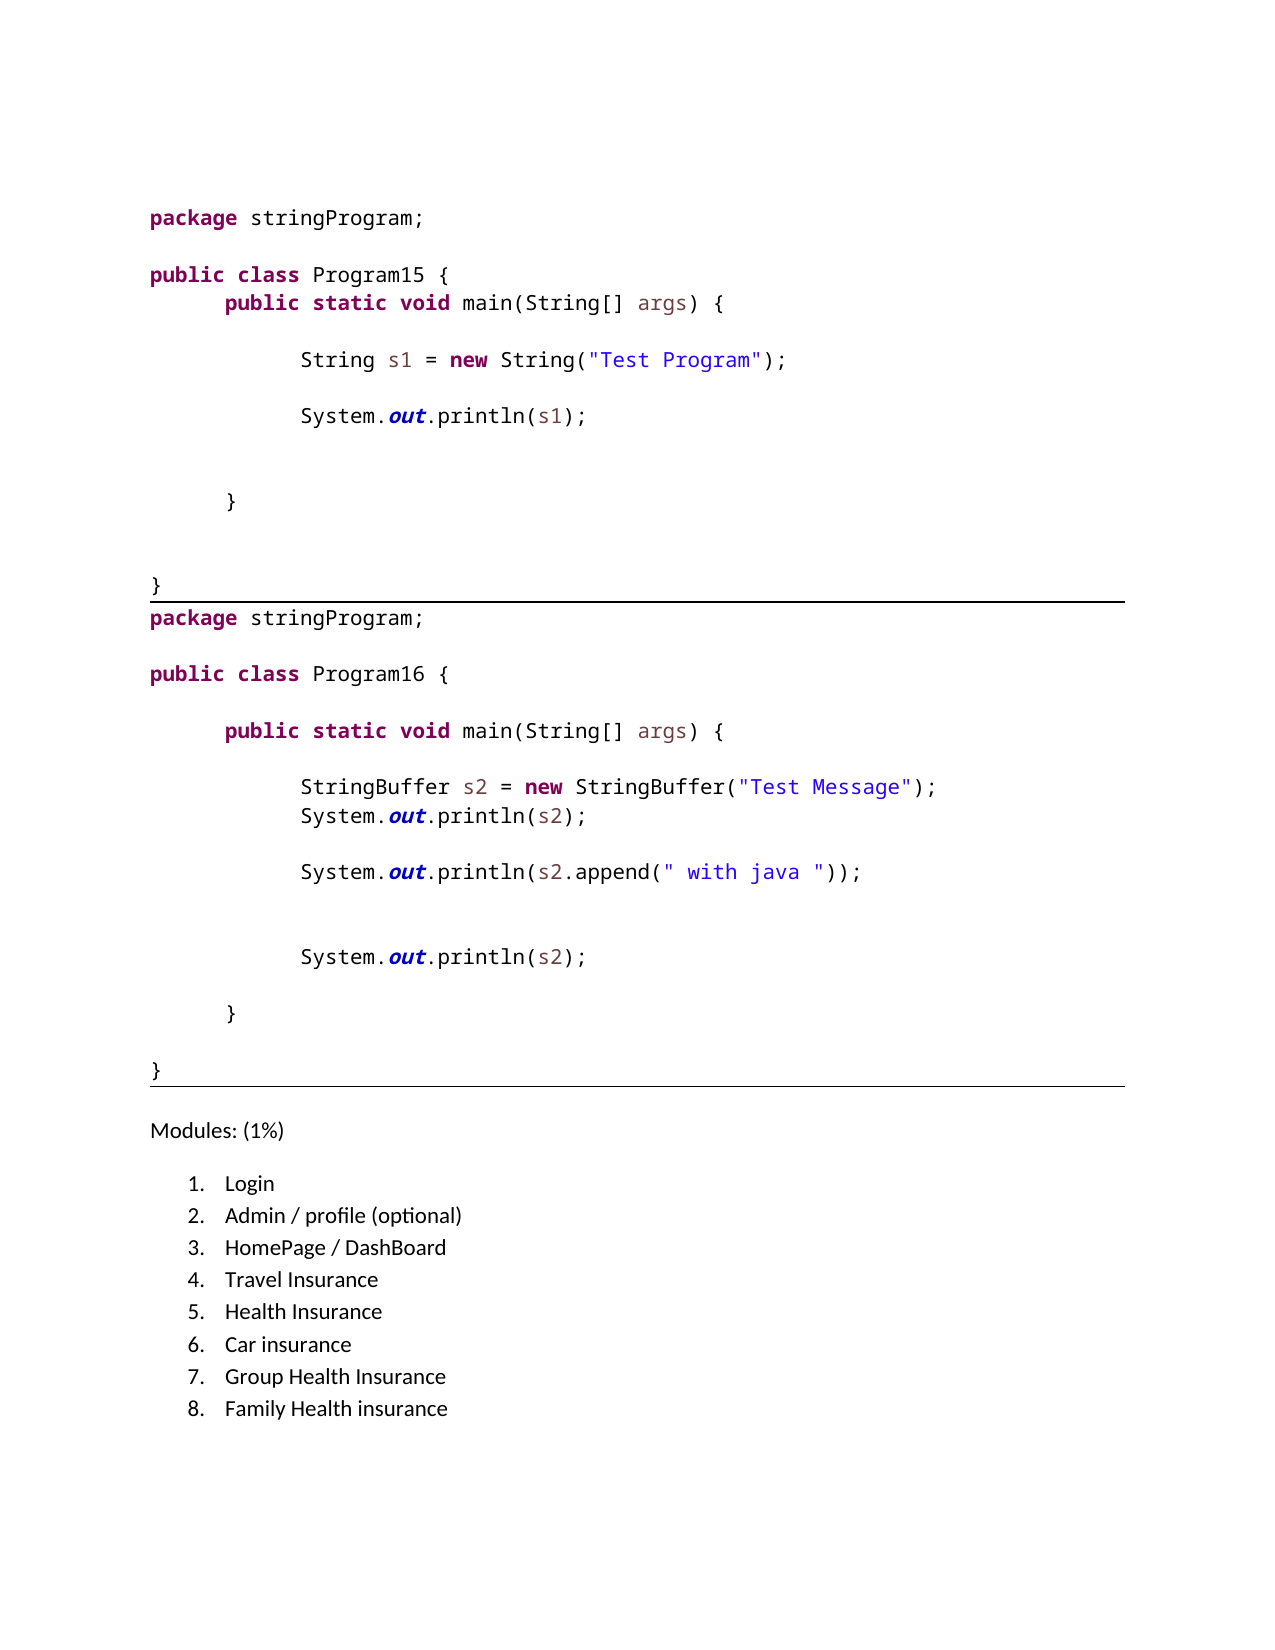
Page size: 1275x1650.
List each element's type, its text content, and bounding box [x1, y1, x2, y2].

text } [150, 486, 1125, 514]
text package stringProgram; [150, 603, 1125, 631]
text System.out.println(s1); [150, 401, 1125, 430]
text String s1 = new String("Test Program"); [150, 345, 1125, 373]
list Group Health Insurance [187, 1362, 1125, 1390]
text System.out.println(s2.append(" with java ")); [150, 857, 1125, 886]
list Car insurance [187, 1330, 1125, 1358]
list Health Insurance [187, 1297, 1125, 1326]
text System.out.println(s2); [150, 942, 1125, 970]
text } [150, 1055, 1125, 1086]
text StringBuffer s2 = new StringBuffer("Test Message"); [150, 772, 1125, 801]
text } [150, 571, 1125, 601]
text package stringProgram; [150, 203, 1125, 231]
list Admin / profile (optional) [187, 1201, 1125, 1229]
text public static void main(String[] args) { [150, 288, 1125, 317]
list Travel Insurance [187, 1265, 1125, 1293]
text System.out.println(s2); [150, 801, 1125, 829]
list Login [187, 1169, 1125, 1197]
text Modules: (1%) [150, 1116, 1125, 1144]
list HomePage / DashBoard [187, 1233, 1125, 1261]
text public static void main(String[] args) { [150, 716, 1125, 744]
text } [150, 998, 1125, 1027]
list Family Health insurance [187, 1394, 1125, 1422]
text public class Program16 { [150, 659, 1125, 688]
text public class Program15 { [150, 260, 1125, 288]
